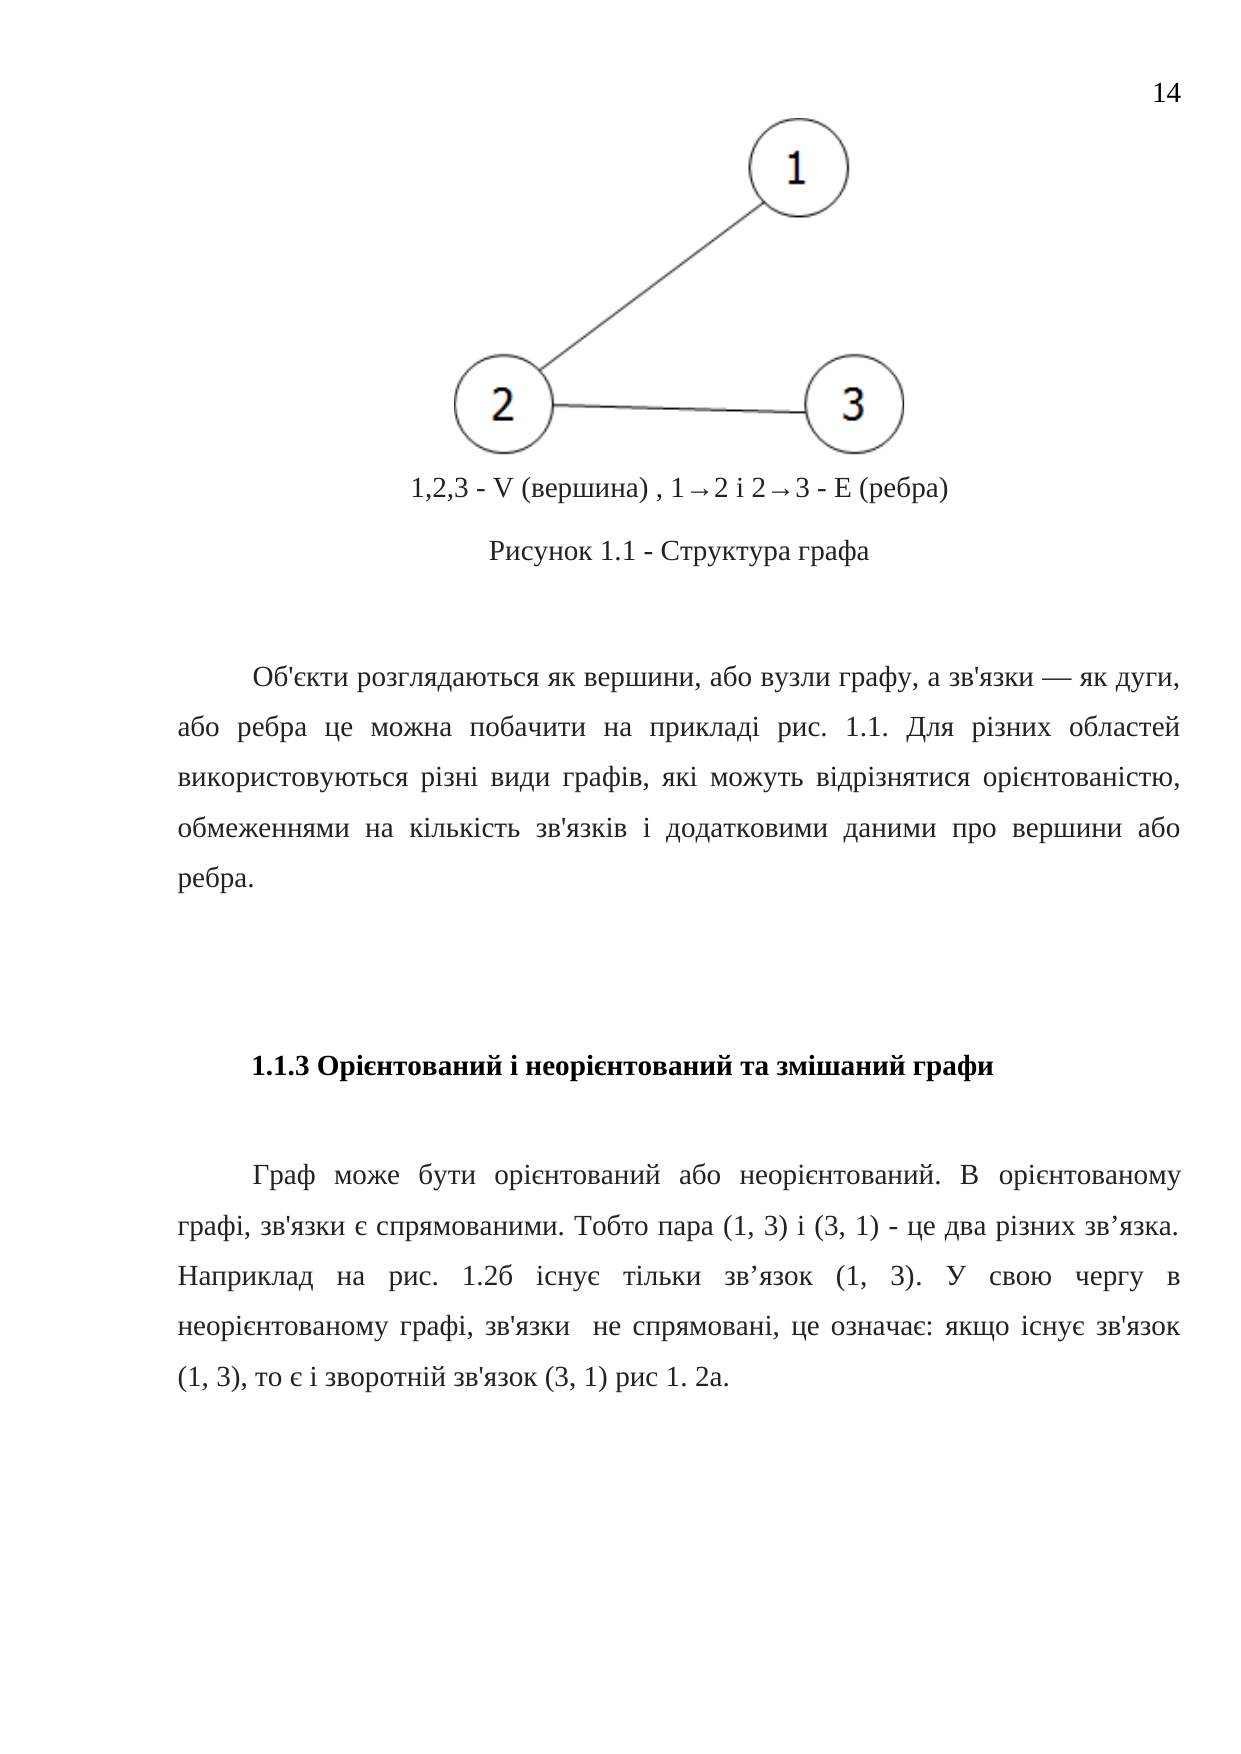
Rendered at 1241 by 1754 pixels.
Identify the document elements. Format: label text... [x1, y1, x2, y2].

text Об'єкти розглядаються як вершини, або вузли графу, а зв'язки — як дуги, або ребра це можна побачити на прикладі рис. 1.1. Для різних областей використовуються різні види графів, які можуть відрізнятися орієнтованістю, обмеженнями на кількість зв'язків і додатковими даними про вершини або ребра. [177, 659, 1181, 893]
picture [454, 118, 905, 458]
text Граф може бути орієнтований або неорієнтований. В орієнтованому графі, зв'язки є спрямованими. Тобто пара (1, 3) і (3, 1) - це два різних зв’язка. Наприклад на рис. 1.2б існує тільки зв’язок (1, 3). У свою чергу в неорієнтованому графі, зв'язки не спрямовані, це означає: якщо існує зв'язок (1, 3), то є і зворотній зв'язок (3, 1) рис 1. 2а. [177, 1157, 1181, 1392]
text 1.1.3 Орієнтований і неорієнтований та змішаний графи [177, 1048, 1181, 1082]
text 1,2,3 - V (вершина) , 1→2 і 2→3 - E (ребра) [177, 470, 1181, 504]
text Рисунок 1.1 - Структура графа [177, 533, 1181, 567]
